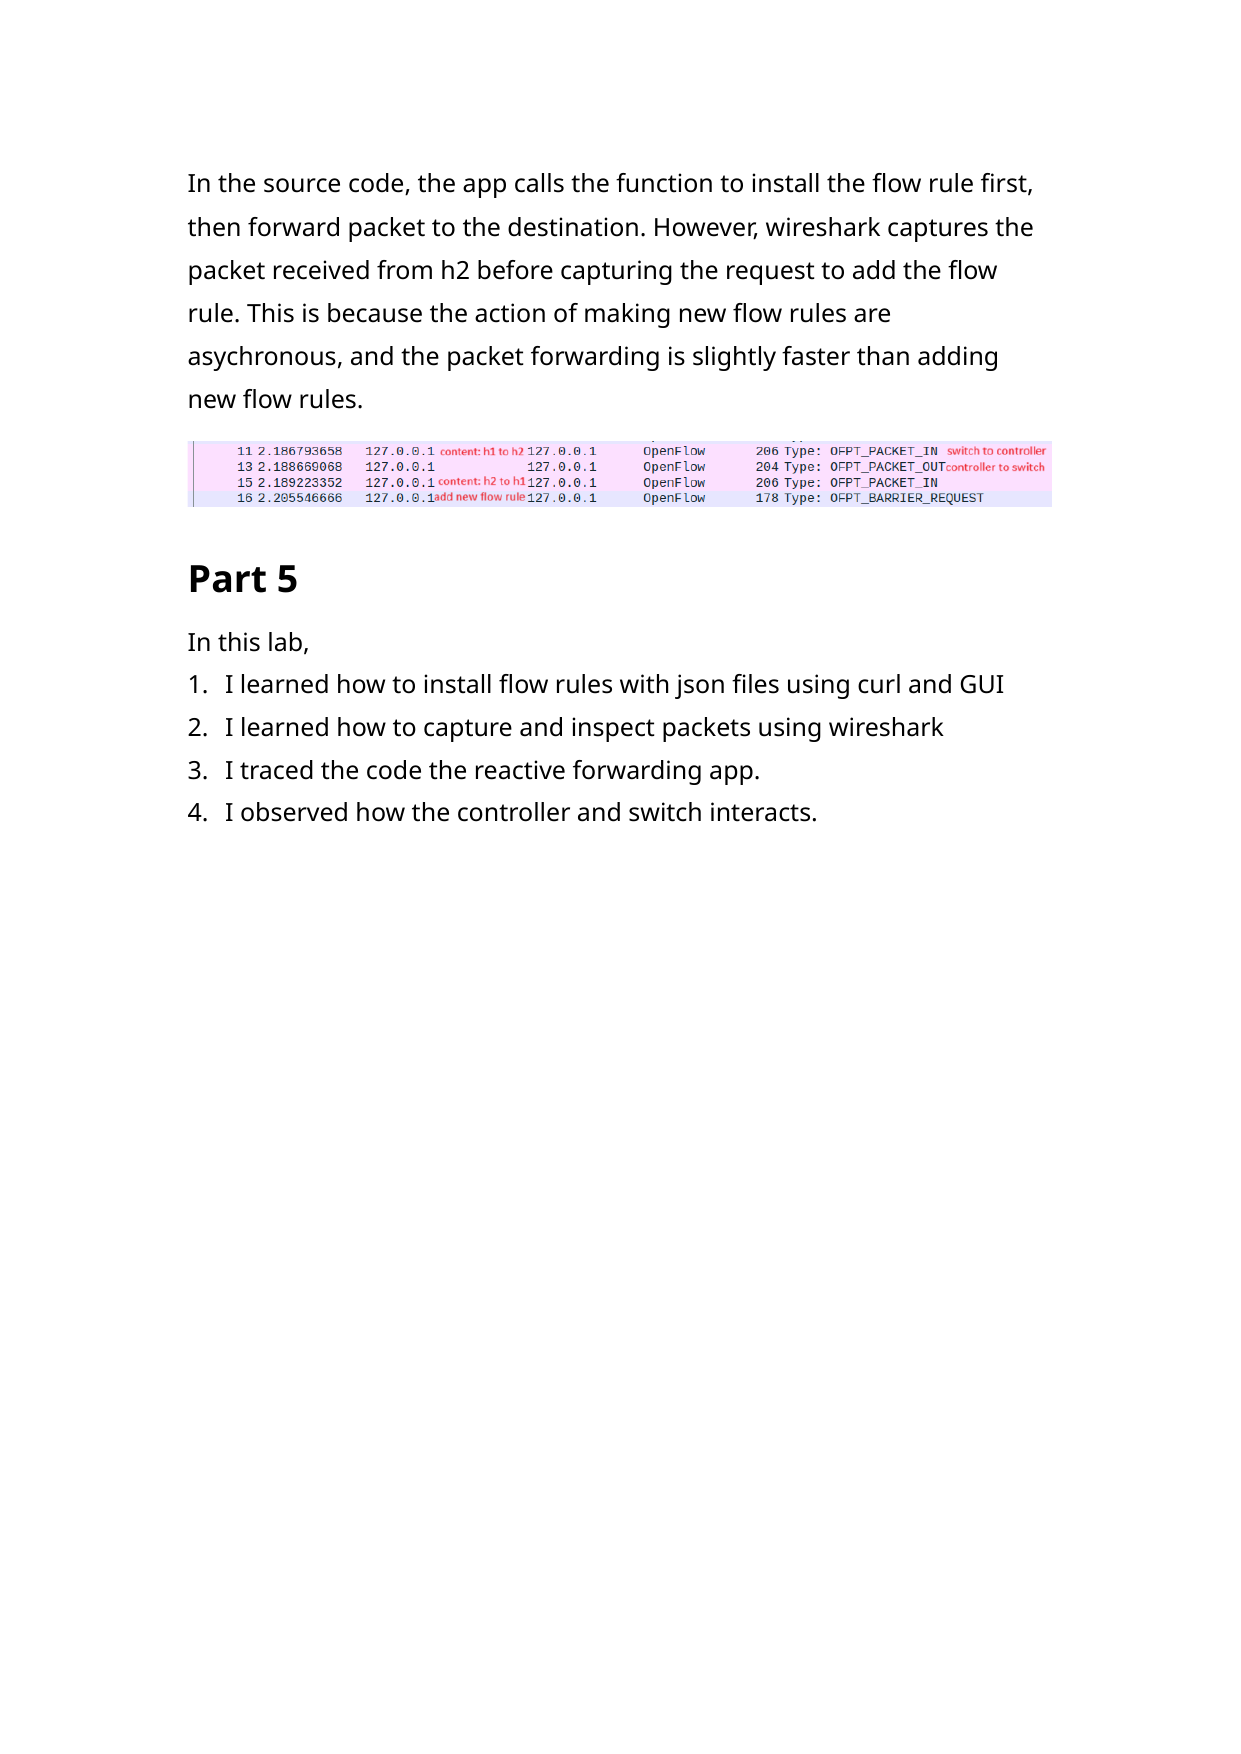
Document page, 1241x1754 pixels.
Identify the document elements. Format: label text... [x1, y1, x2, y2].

list I traced the code the reactive forwarding app. [187, 751, 1053, 788]
text In the source code, the app calls the function to install the flow rule first, then forward packet to the destination. However, wireshark captures the packet received from h2 before capturing the request to add the flow rule. This is because the action of making new flow rules are asychronous, and the packet forwarding is slightly faster than adding new flow rules. [187, 164, 1053, 418]
picture [187, 441, 1053, 507]
list I observed how the controller and switch interacts. [187, 793, 1053, 831]
list I learned how to install flow rules with json files using curl and GUI [187, 666, 1053, 703]
list I learned how to capture and inspect packets using wireshark [187, 708, 1053, 746]
text In this lab, [187, 623, 1053, 660]
text Part 5 [187, 540, 1053, 615]
